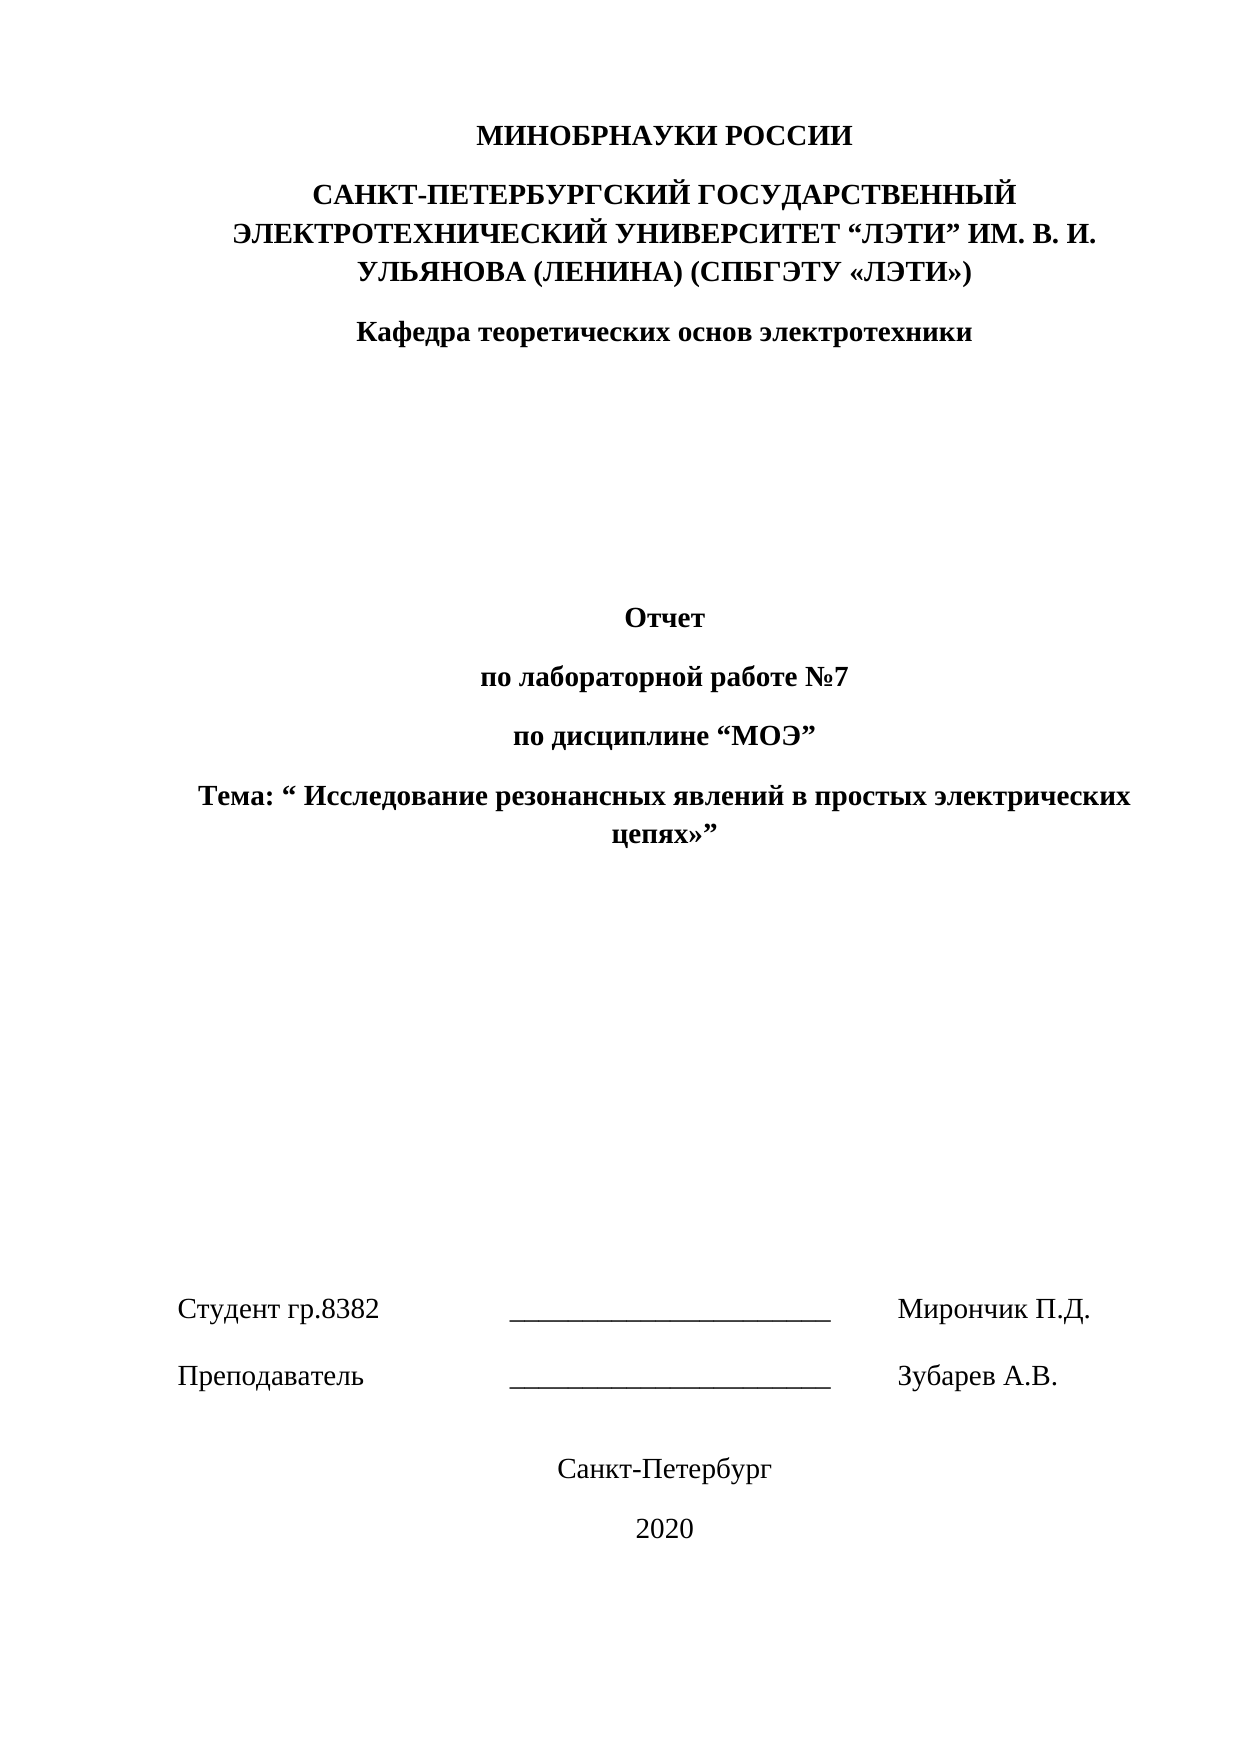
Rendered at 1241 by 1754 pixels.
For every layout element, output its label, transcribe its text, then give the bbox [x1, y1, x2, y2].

text Кафедра теоретических основ электротехники [177, 314, 1152, 347]
table_header Студент гр.8382 [166, 1291, 498, 1358]
table_cell Преподаватель [166, 1359, 498, 1392]
table_header Мирончик П.Д. [886, 1291, 1163, 1358]
text МИНОБРНАУКИ РОССИИ [177, 118, 1152, 152]
text Отчет [177, 600, 1152, 633]
text Санкт-Петербург [177, 1451, 1152, 1485]
text по лабораторной работе №7 [177, 659, 1152, 693]
table_cell Зубарев А.В. [886, 1359, 1163, 1392]
table_header ______________________ [498, 1291, 886, 1358]
text САНКТ-ПЕТЕРБУРГСКИЙ ГОСУДАРСТВЕННЫЙ ЭЛЕКТРОТЕХНИЧЕСКИЙ УНИВЕРСИТЕТ “ЛЭТИ” ИМ. В. И. УЛЬЯНОВА (ЛЕНИНА) (СПБГЭТУ «ЛЭТИ») [177, 177, 1152, 288]
table_cell ______________________ [498, 1359, 886, 1392]
text Тема: “ Исследование резонансных явлений в простых электрических цепях»” [177, 778, 1152, 850]
text по дисциплине “МОЭ” [177, 718, 1152, 752]
text 2020 [177, 1511, 1152, 1544]
